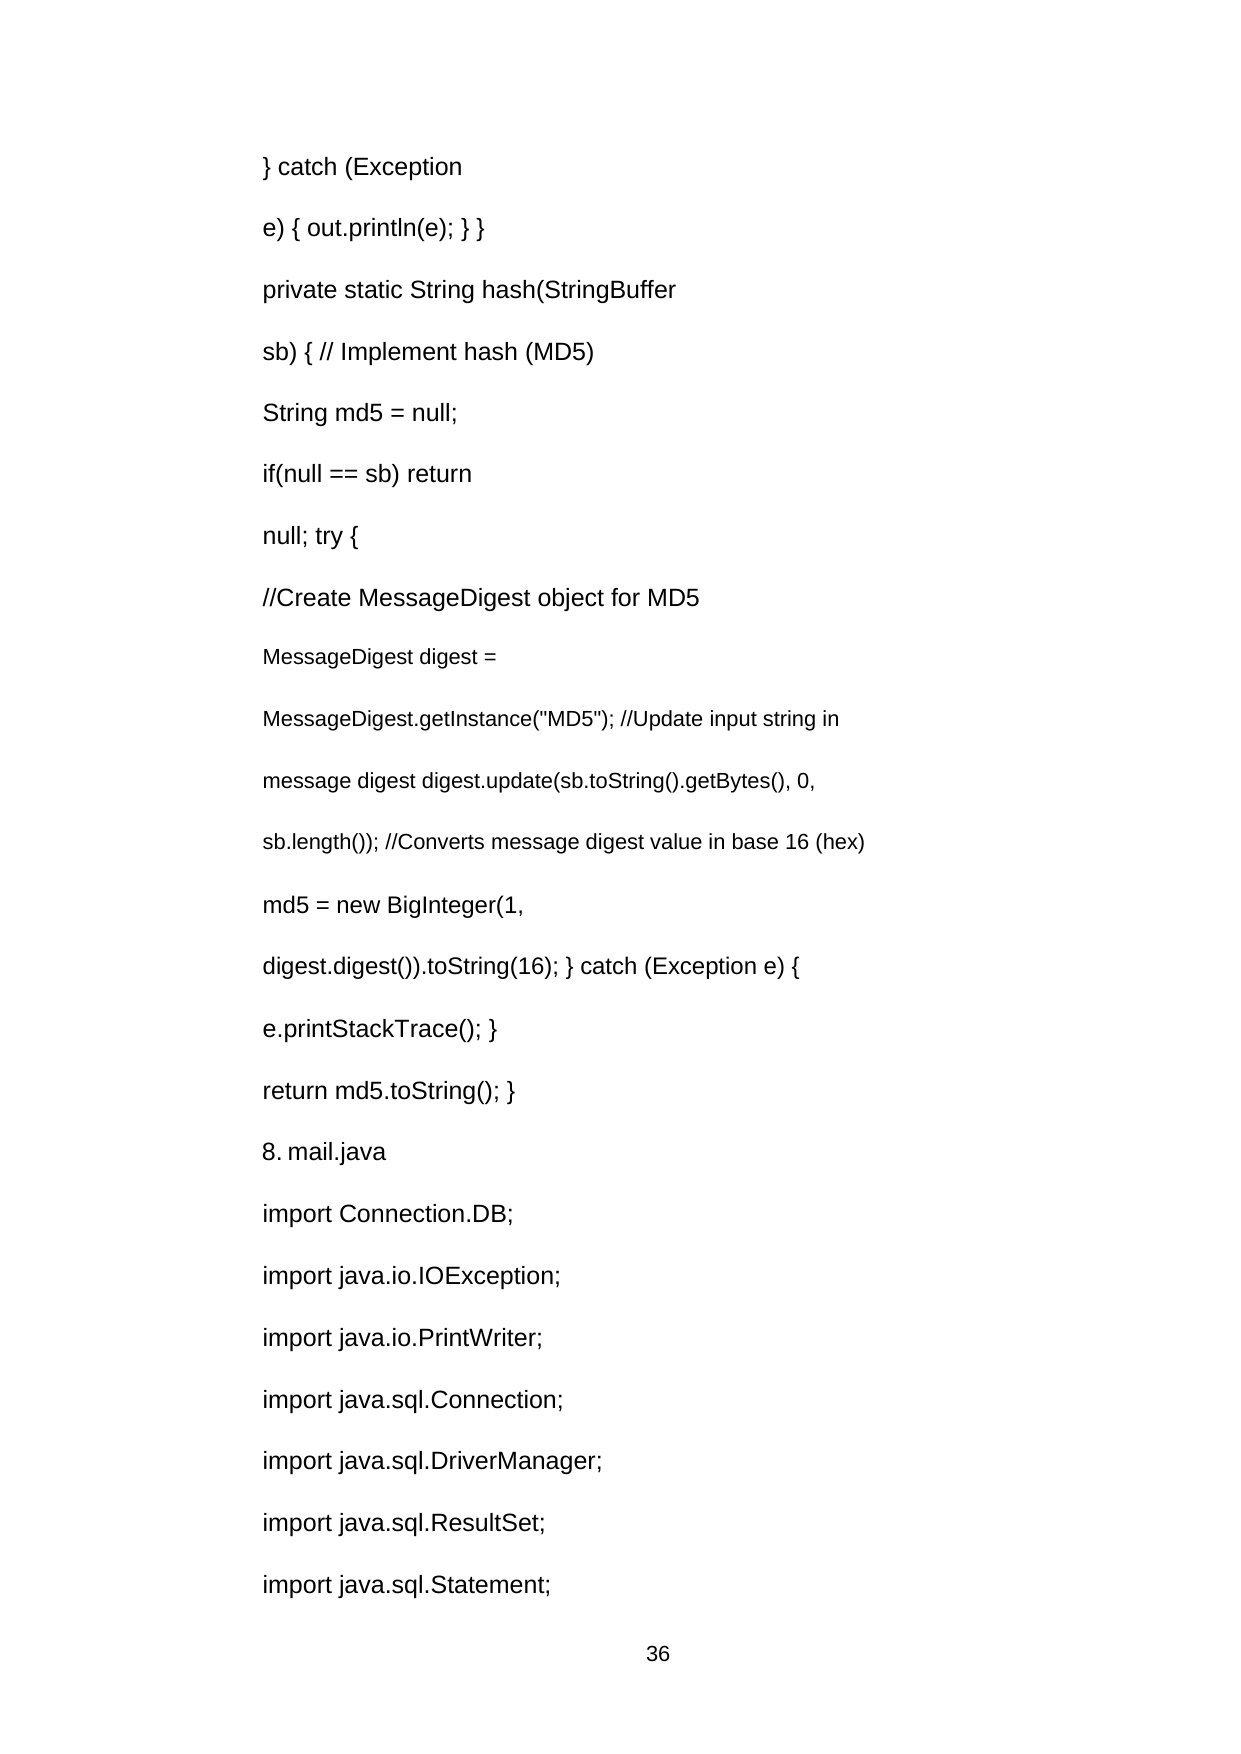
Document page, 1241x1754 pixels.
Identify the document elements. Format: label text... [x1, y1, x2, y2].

text String md5 = null; if(null == sb) return null; try { [262, 398, 512, 550]
text import java.io.PrintWriter; [262, 1323, 1090, 1352]
text import java.sql.DriverManager; [262, 1446, 1090, 1475]
text private static String hash(StringBuffer sb) { // Implement hash (MD5) [262, 275, 696, 365]
text import java.sql.Connection; [262, 1384, 1090, 1413]
text e.printStackTrace(); } [262, 1014, 1090, 1043]
text //Create MessageDigest object for MD5 [262, 582, 1090, 611]
text } catch (Exception e) { out.println(e); } } [262, 152, 492, 242]
list mail.java [262, 1137, 1090, 1165]
text import java.sql.ResultSet; [262, 1508, 1090, 1537]
text MessageDigest digest = MessageDigest.getInstance("MD5"); //Update input string in message digest digest.update(sb.toString().getBytes(), 0, sb.length()); //Converts message digest value in base 16 (hex) [262, 644, 875, 854]
text import java.io.IOException; [262, 1261, 1090, 1290]
text md5 = new BigInteger(1, digest.digest()).toString(16); } catch (Exception e) { [262, 891, 804, 980]
text 36 [646, 1641, 1090, 1666]
text import Connection.DB; [262, 1199, 1090, 1228]
text return md5.toString(); } [262, 1076, 1090, 1104]
text import java.sql.Statement; [262, 1570, 1090, 1599]
